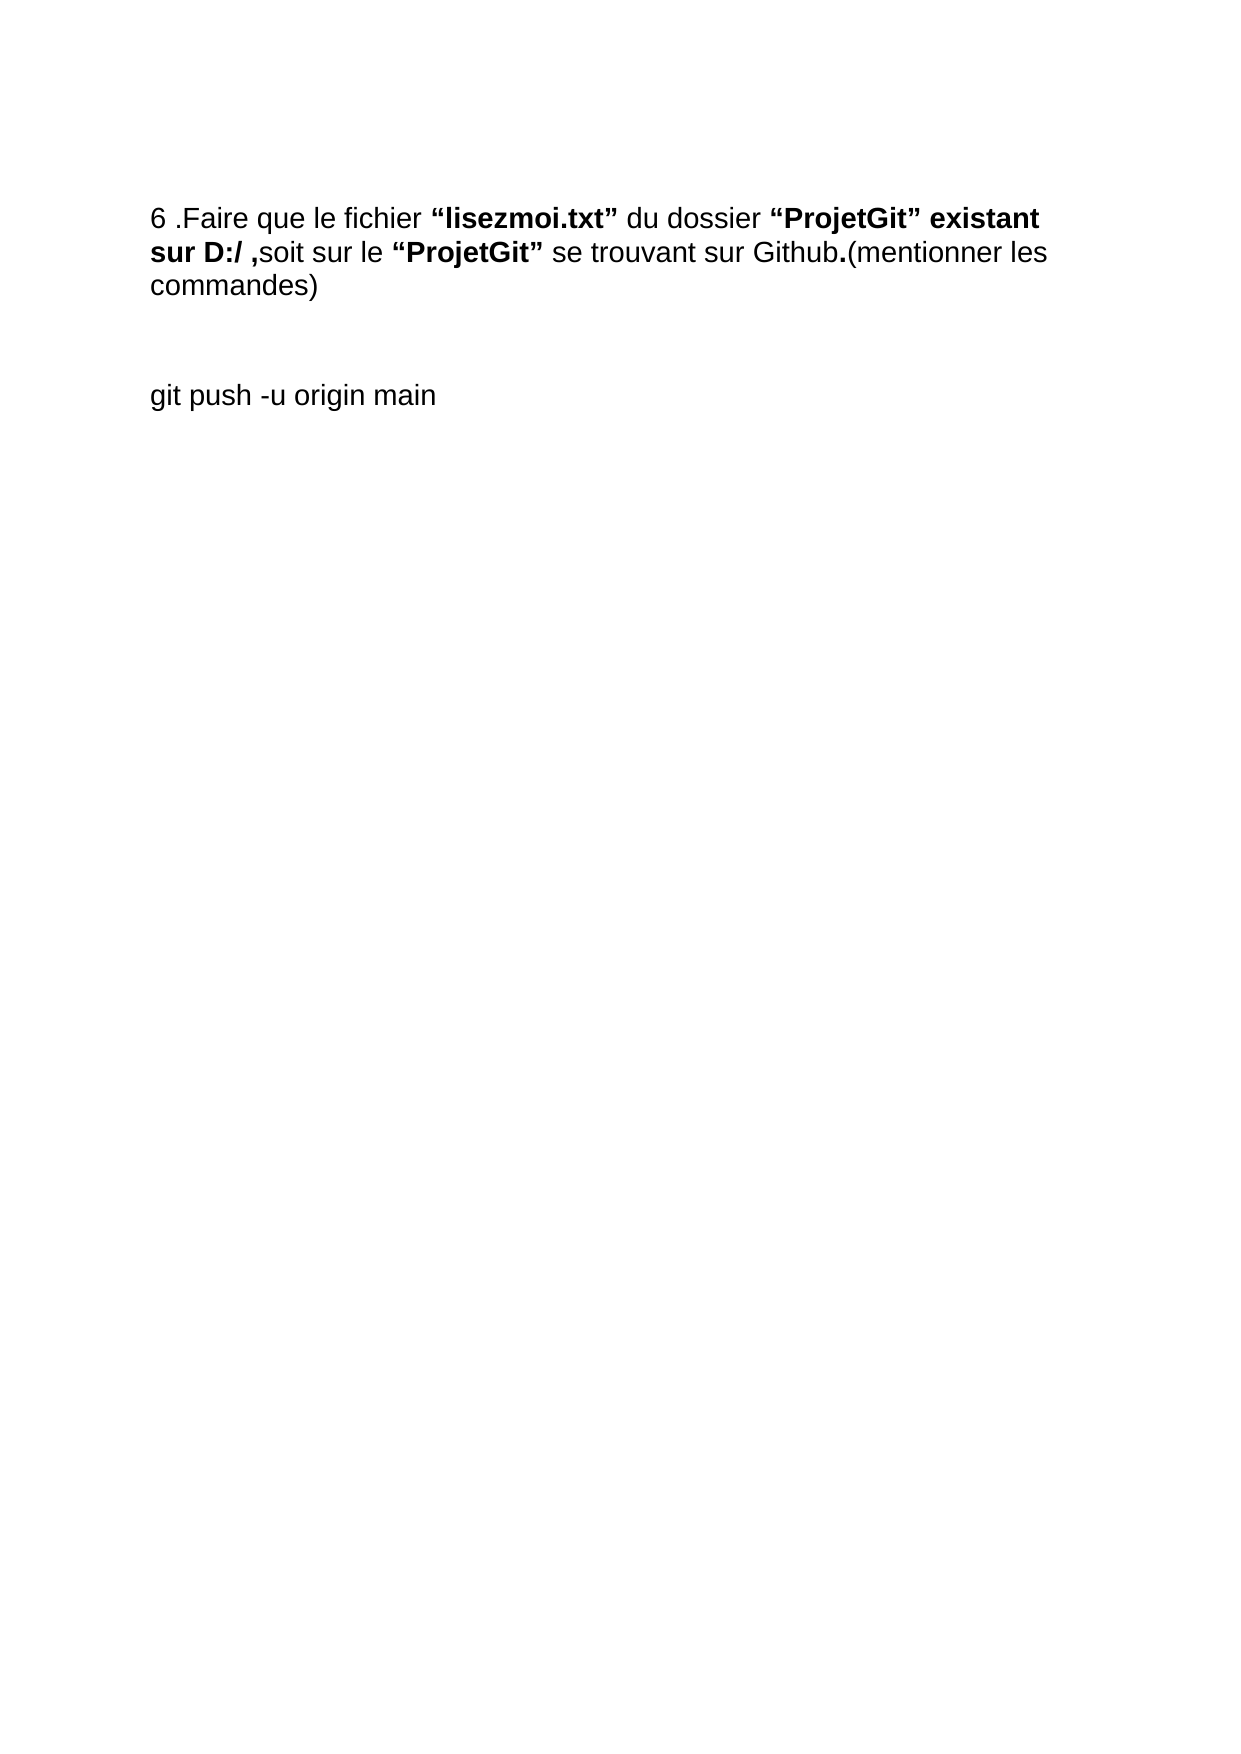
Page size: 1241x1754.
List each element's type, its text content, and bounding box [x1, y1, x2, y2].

text git push -u origin main [150, 378, 1090, 412]
text 6 .Faire que le fichier “lisezmoi.txt” du dossier “ProjetGit” existant sur D:/ ,soit sur le “ProjetGit” se trouvant sur Github.(mentionner les commandes) [150, 201, 1090, 302]
